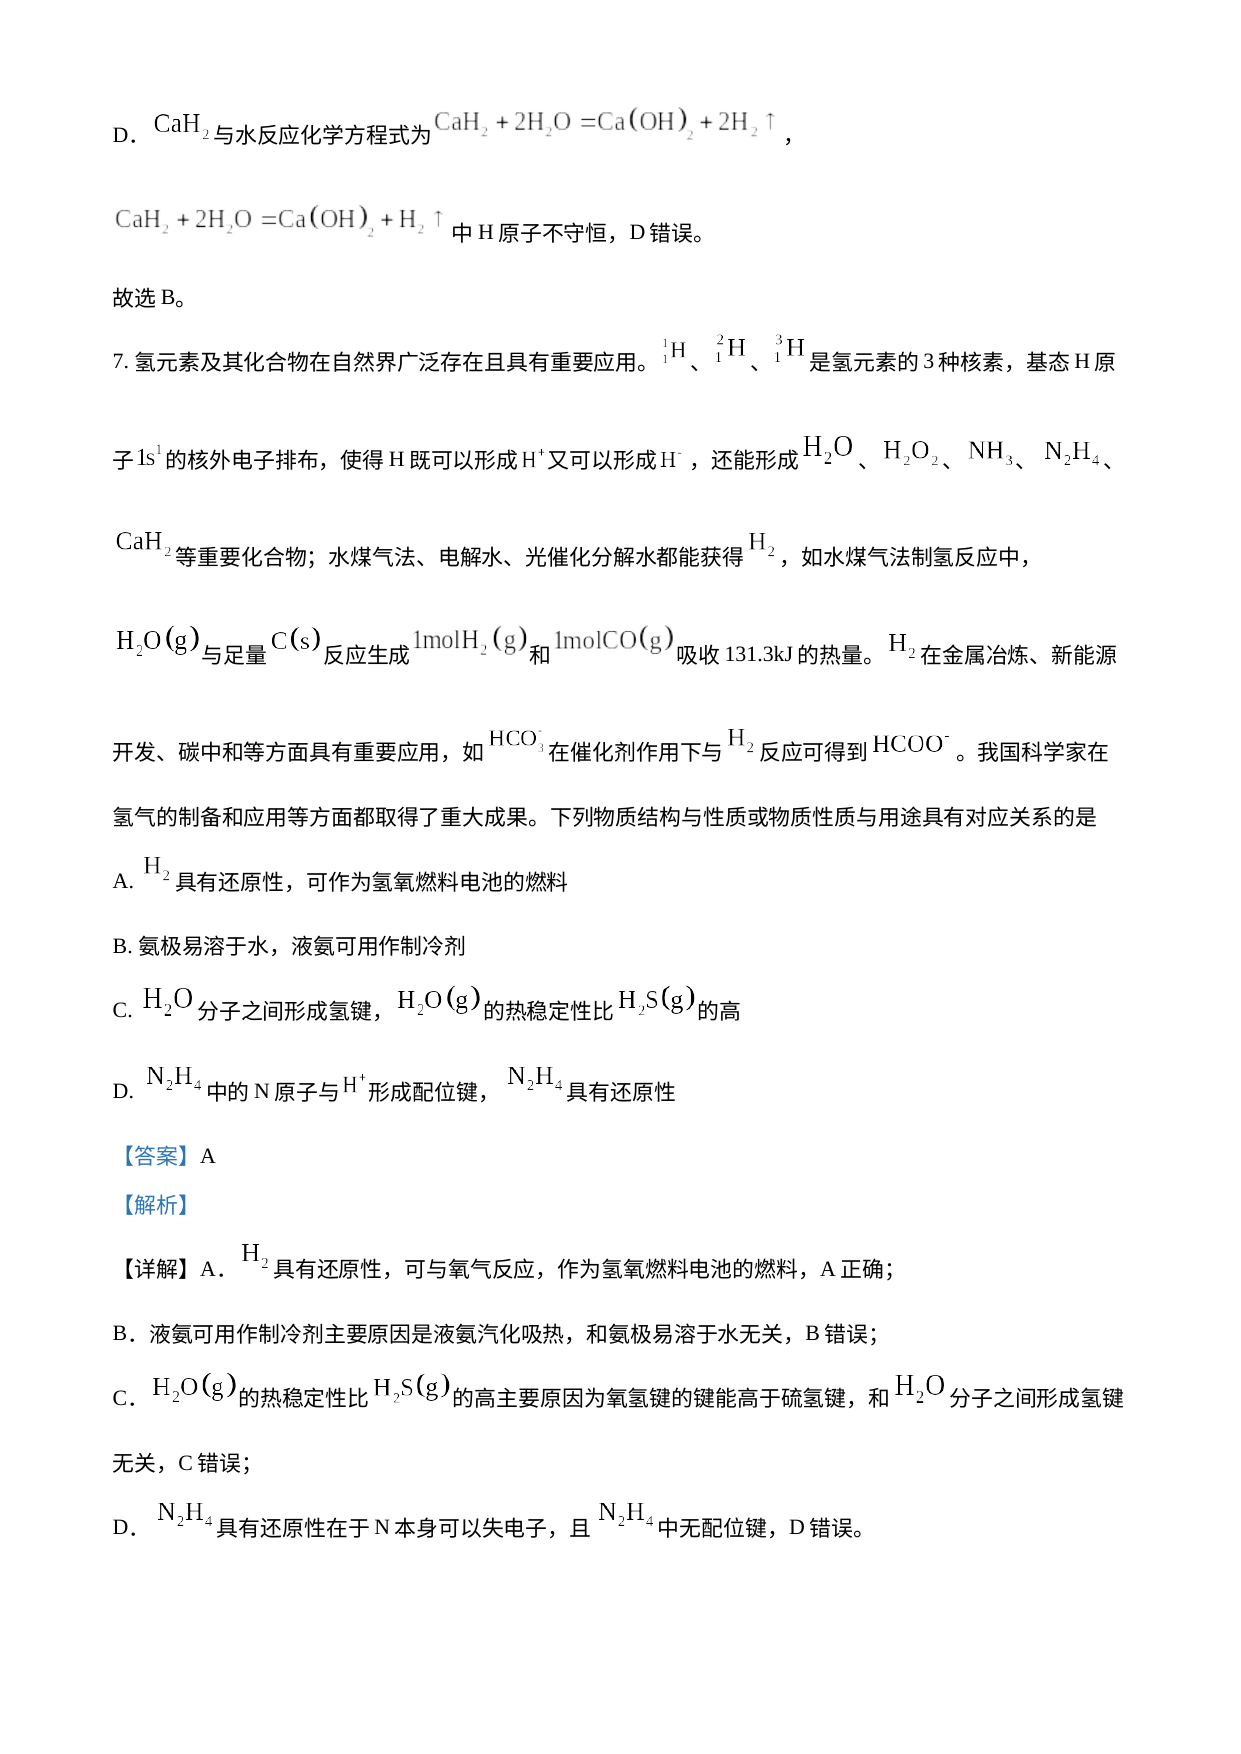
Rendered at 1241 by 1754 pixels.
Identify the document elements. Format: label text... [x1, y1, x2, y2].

text 【详解】A．具有还原性，可与氧气反应，作为氢氧燃料电池的燃料，A正确； [112, 1236, 1128, 1301]
text 故选B。 [112, 280, 1128, 313]
text D. 中的N原子与形成配位键，具有还原性 [112, 1058, 1128, 1123]
text C．的热稳定性比的高主要原因为氧氢键的键能高于硫氢键，和分子之间形成氢键无关，C错误； [112, 1365, 1128, 1478]
text 【解析】 [112, 1187, 1128, 1220]
text 7. 氢元素及其化合物在自然界广泛存在且具有重要应用。、、是氢元素的3种核素，基态H原子的核外电子排布，使得H既可以形成又可以形成，还能形成、、、、等重要化合物；水煤气法、电解水、光催化分解水都能获得，如水煤气法制氢反应中，与足量反应生成和吸收131.3kJ的热量。在金属冶炼、新能源开发、碳中和等方面具有重要应用，如在催化剂作用下与反应可得到。我国科学家在氢气的制备和应用等方面都取得了重大成果。下列物质结构与性质或物质性质与用途具有对应关系的是 [112, 328, 1128, 832]
text 【答案】A [112, 1139, 1128, 1171]
text B．液氨可用作制冷剂主要原因是液氨汽化吸热，和氨极易溶于水无关，B错误； [112, 1316, 1128, 1349]
text A. 具有还原性，可作为氢氧燃料电池的燃料 [112, 848, 1128, 913]
text D．具有还原性在于N本身可以失电子，且中无配位键，D错误。 [112, 1494, 1128, 1559]
text D．与水反应化学方程式为，中H原子不守恒，D错误。 [112, 102, 1128, 264]
text B. 氨极易溶于水，液氨可用作制冷剂 [112, 929, 1128, 961]
text C. 分子之间形成氢键，的热稳定性比的高 [112, 977, 1128, 1042]
